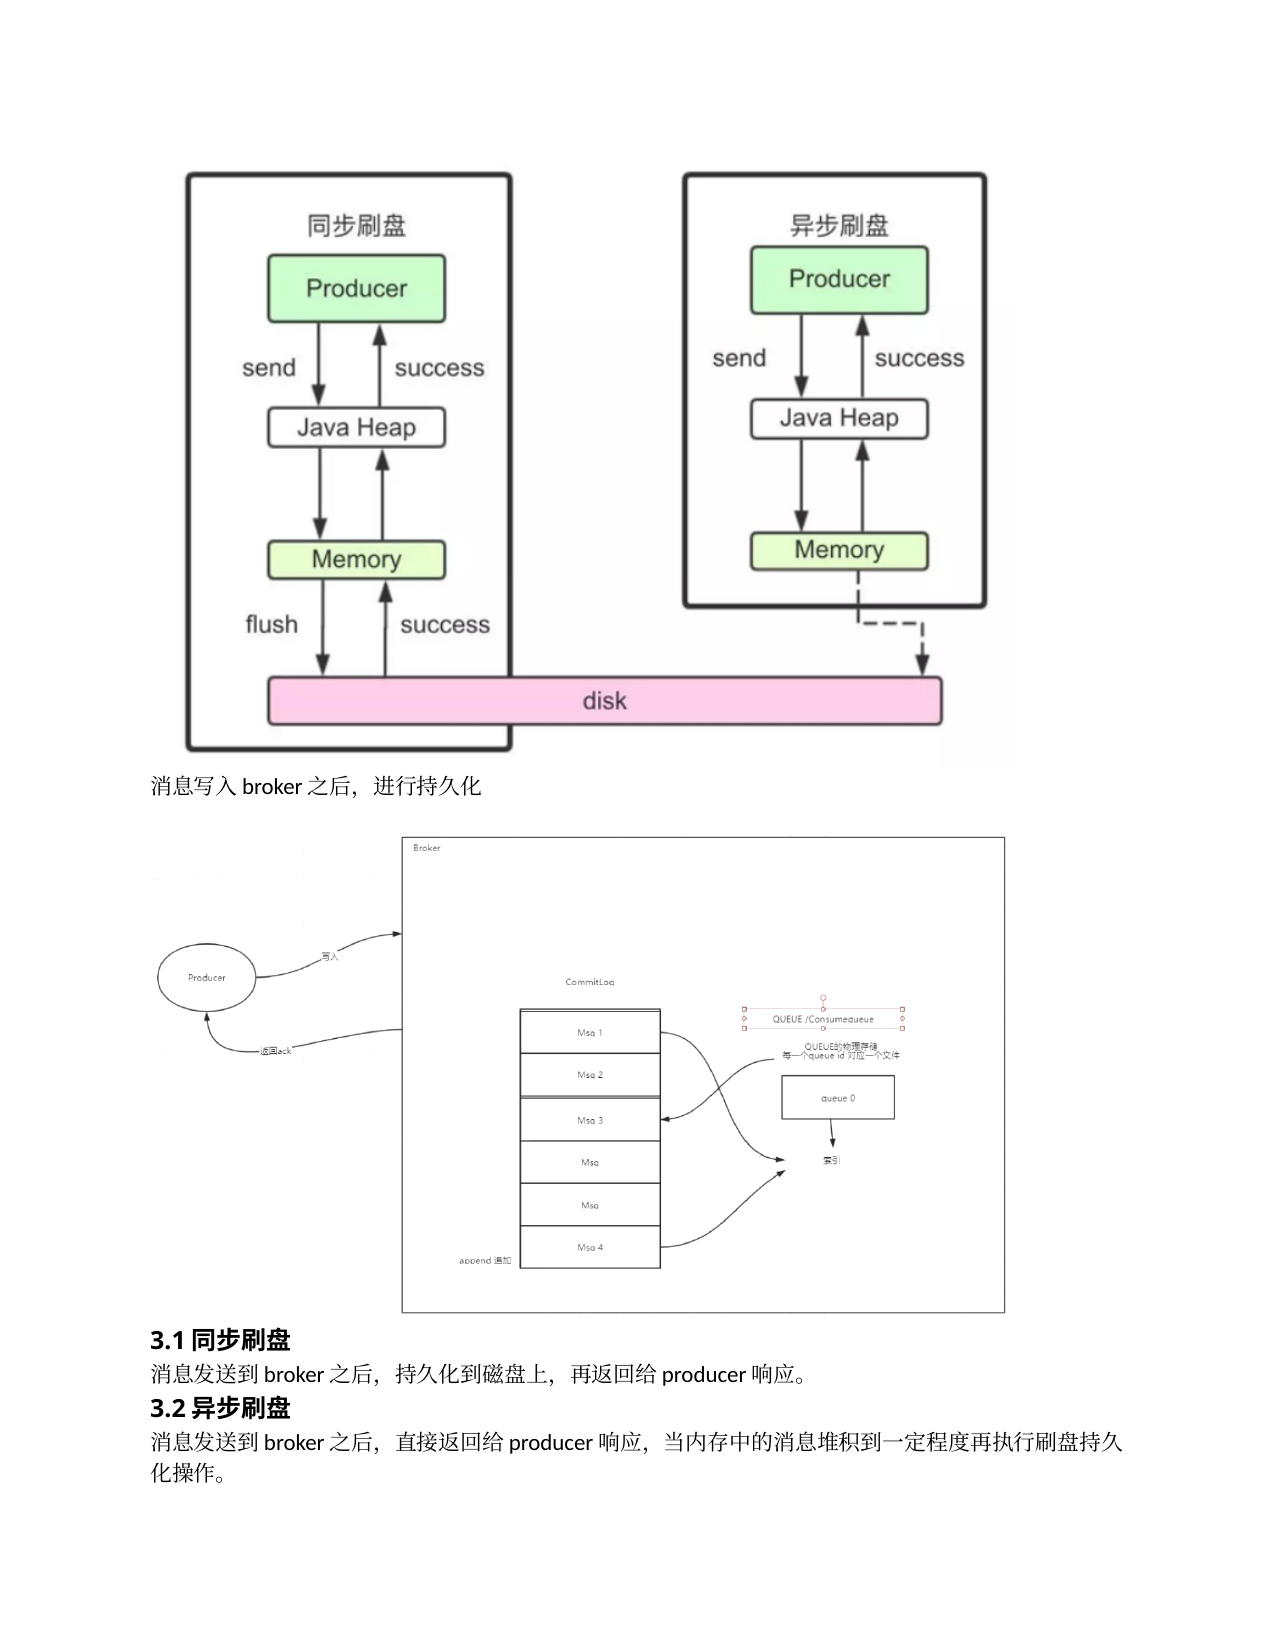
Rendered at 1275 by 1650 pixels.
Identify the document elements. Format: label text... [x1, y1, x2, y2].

picture [150, 800, 1014, 1321]
picture [150, 150, 1014, 769]
text 消息发送到broker之后，直接返回给producer响应，当内存中的消息堆积到一定程度再执行刷盘持久化操作。 [150, 1425, 1125, 1488]
text 消息发送到broker之后，持久化到磁盘上，再返回给producer响应。 [150, 1357, 1125, 1388]
text 消息写入broker之后，进行持久化 [150, 769, 1125, 801]
